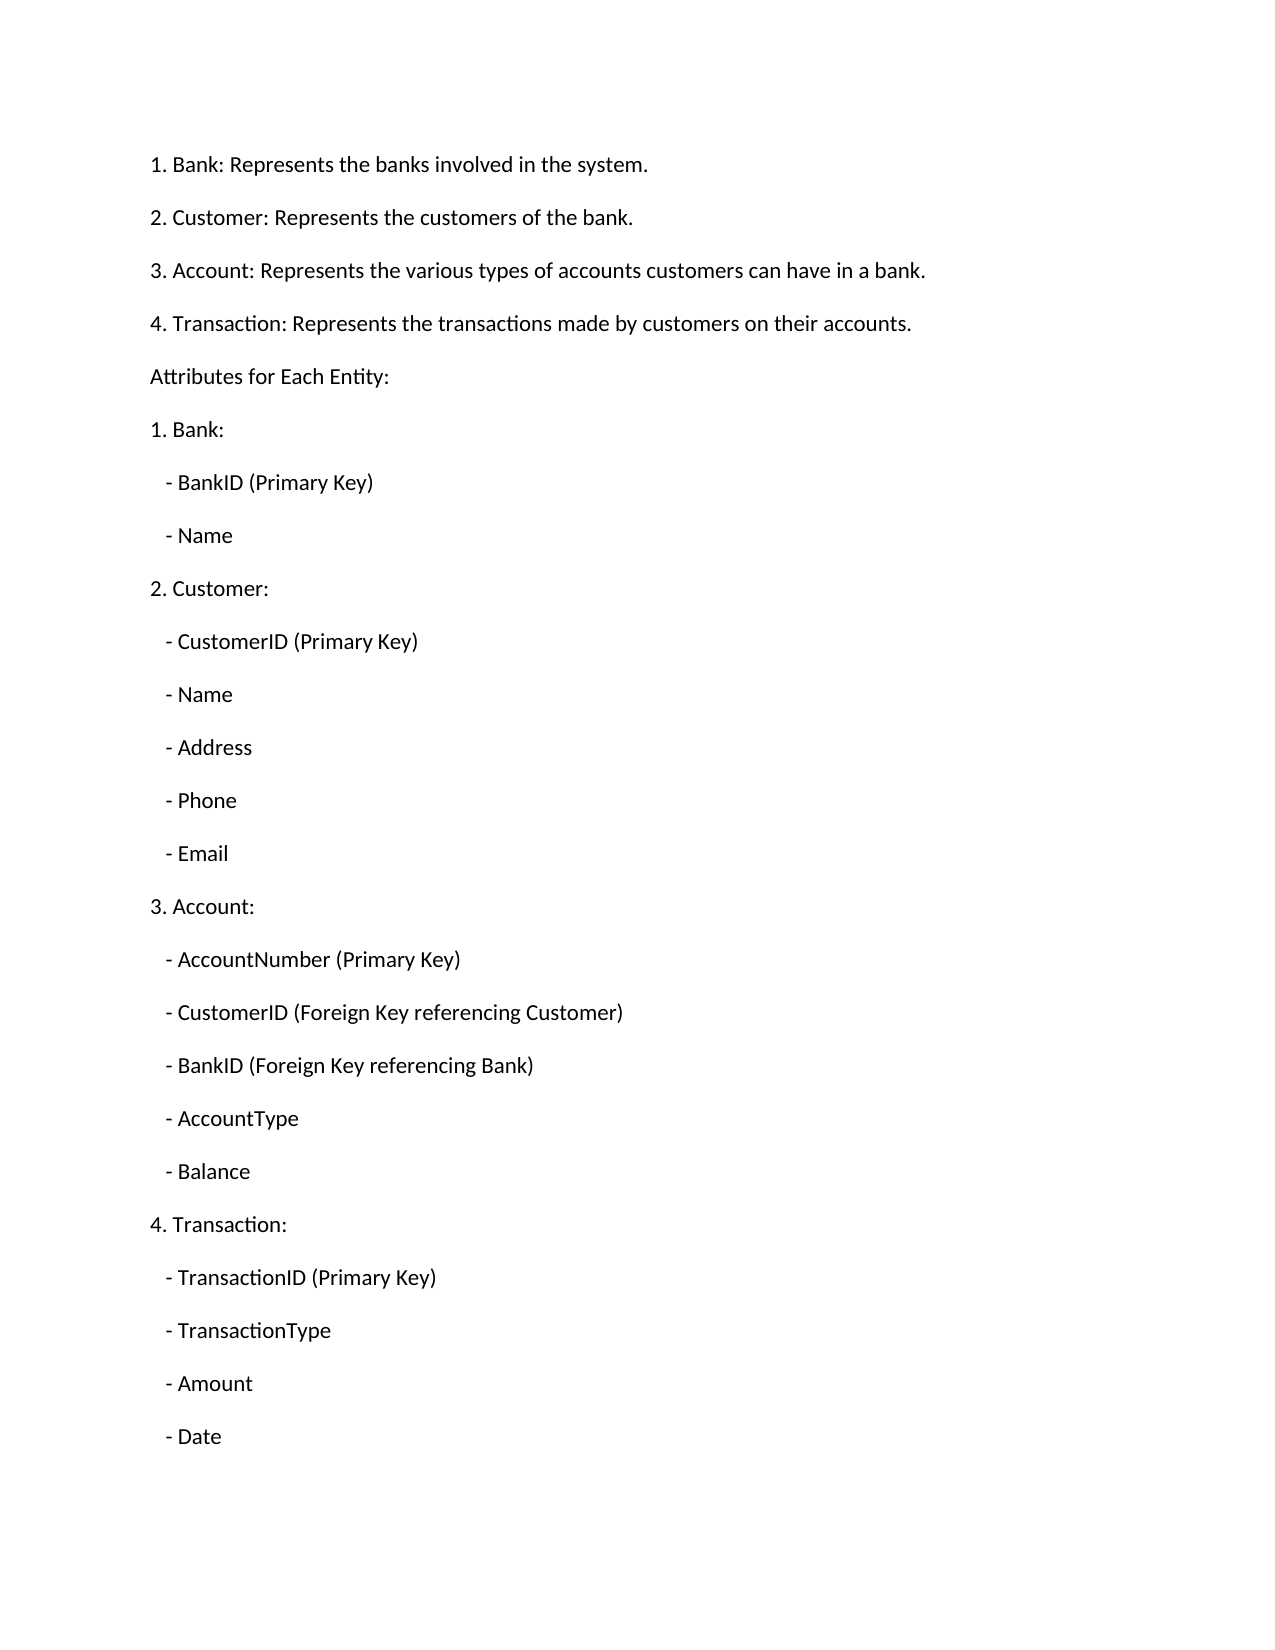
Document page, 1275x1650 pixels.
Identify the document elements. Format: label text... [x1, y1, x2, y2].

text - Address [150, 733, 1125, 761]
text 3. Account: [150, 892, 1125, 920]
text 2. Customer: Represents the customers of the bank. [150, 203, 1125, 231]
text 3. Account: Represents the various types of accounts customers can have in a bank. [150, 256, 1125, 284]
text - BankID (Primary Key) [150, 468, 1125, 496]
text - CustomerID (Foreign Key referencing Customer) [150, 998, 1125, 1026]
text - Phone [150, 786, 1125, 814]
text - AccountNumber (Primary Key) [150, 945, 1125, 973]
text 4. Transaction: [150, 1210, 1125, 1238]
text 1. Bank: Represents the banks involved in the system. [150, 150, 1125, 178]
text 2. Customer: [150, 574, 1125, 602]
text - Name [150, 680, 1125, 708]
text - Email [150, 839, 1125, 867]
text Attributes for Each Entity: [150, 362, 1125, 390]
text 4. Transaction: Represents the transactions made by customers on their accounts. [150, 309, 1125, 337]
text - BankID (Foreign Key referencing Bank) [150, 1051, 1125, 1079]
text - TransactionType [150, 1316, 1125, 1344]
text - AccountType [150, 1104, 1125, 1132]
text 1. Bank: [150, 415, 1125, 443]
text - Date [150, 1422, 1125, 1451]
text - Name [150, 521, 1125, 549]
text - Amount [150, 1369, 1125, 1397]
text - TransactionID (Primary Key) [150, 1263, 1125, 1291]
text - CustomerID (Primary Key) [150, 627, 1125, 655]
text - Balance [150, 1157, 1125, 1185]
